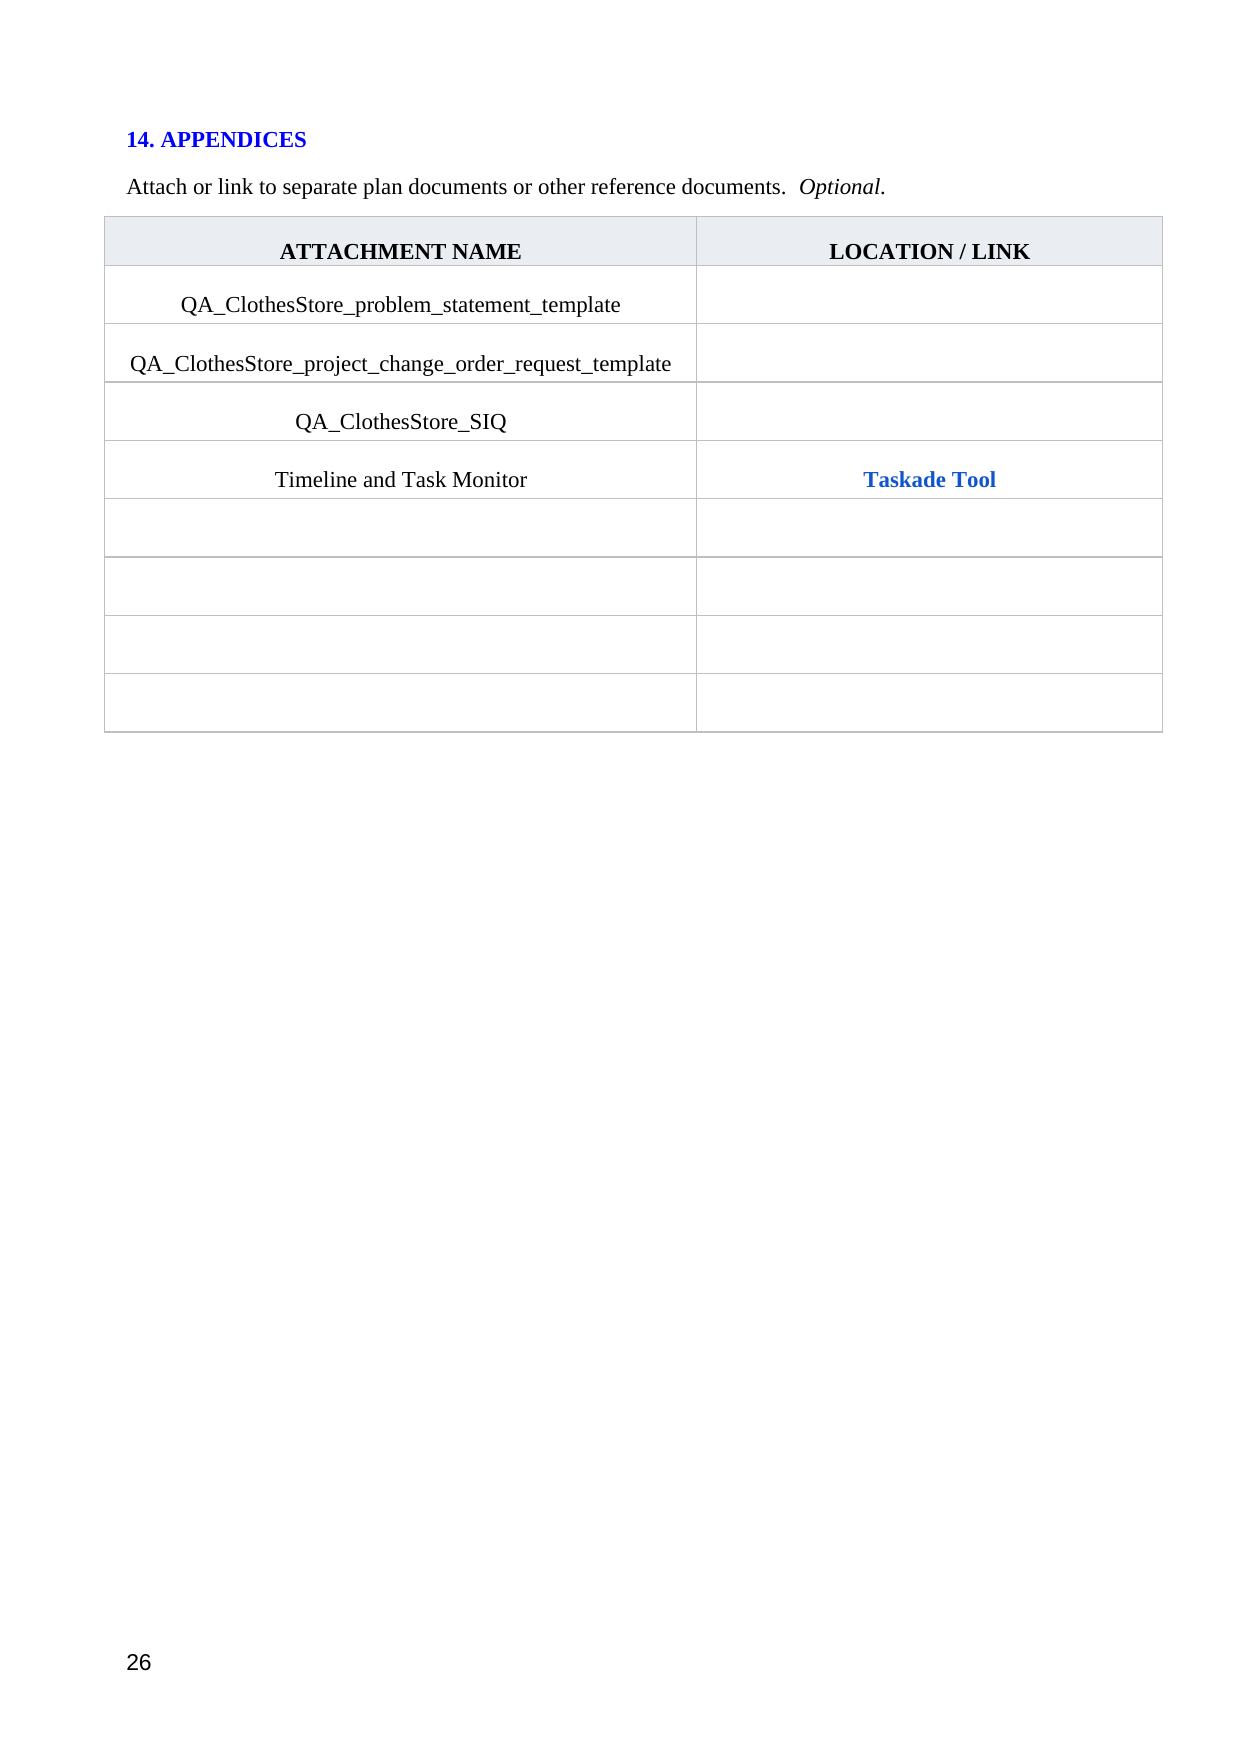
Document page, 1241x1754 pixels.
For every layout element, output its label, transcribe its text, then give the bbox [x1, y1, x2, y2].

table_cell [697, 674, 1162, 731]
table_cell [697, 499, 1162, 556]
table_cell [105, 558, 696, 615]
table_cell QA_ClothesStore_problem_statement_template [105, 266, 696, 323]
table_header ATTACHMENT NAME [105, 217, 696, 265]
table_cell Taskade Tool [697, 441, 1162, 498]
table_cell [697, 383, 1162, 440]
table_cell Timeline and Task Monitor [105, 441, 696, 498]
table_cell [697, 616, 1162, 673]
table_cell [105, 616, 696, 673]
table_cell QA_ClothesStore_SIQ [105, 383, 696, 440]
table_cell QA_ClothesStore_project_change_order_request_template [105, 324, 696, 381]
subtitle 14. APPENDICES [126, 126, 1240, 152]
table_cell [105, 499, 696, 556]
table_header LOCATION / LINK [697, 217, 1162, 265]
table_cell [697, 558, 1162, 615]
table_cell [105, 674, 696, 731]
text Attach or link to separate plan documents or other reference documents. Optional. [126, 173, 1141, 199]
table_cell [697, 266, 1162, 323]
table_cell [697, 324, 1162, 381]
